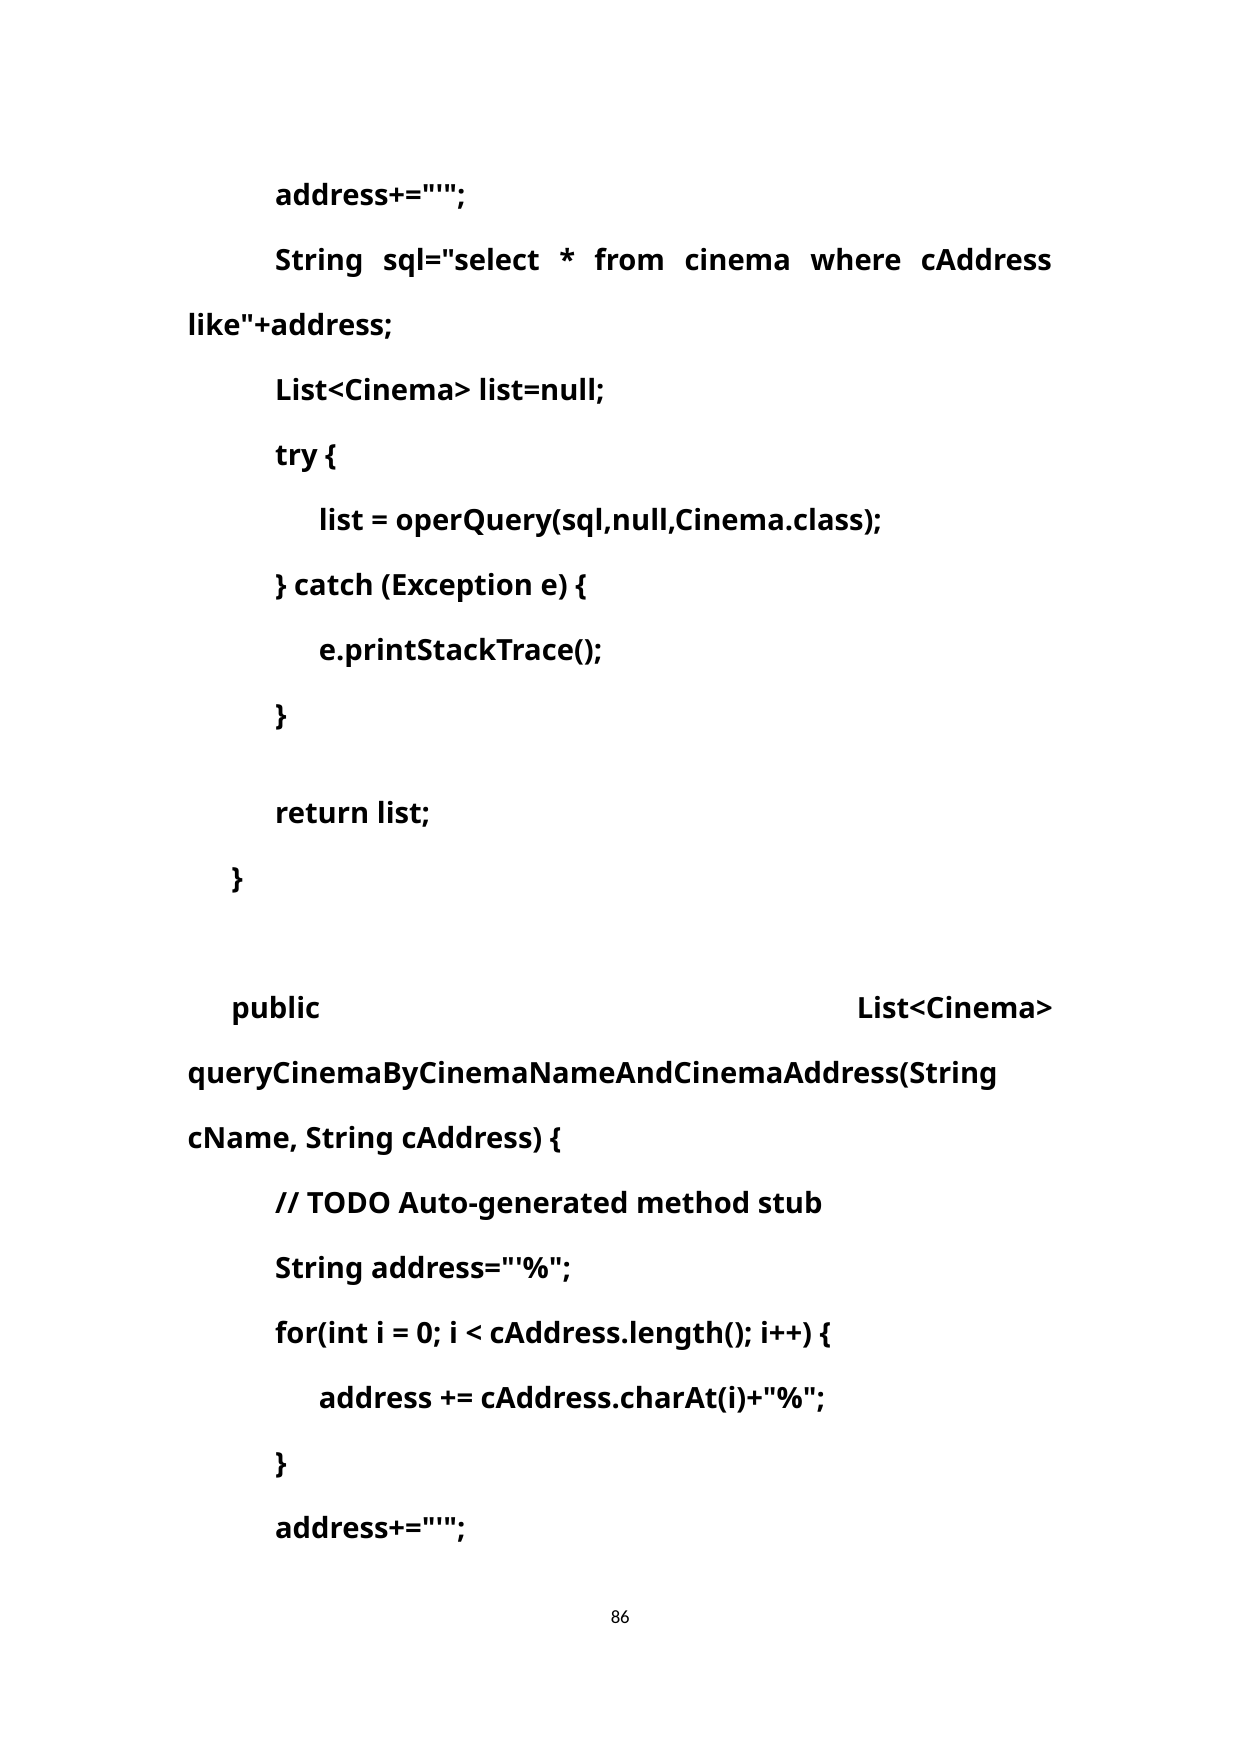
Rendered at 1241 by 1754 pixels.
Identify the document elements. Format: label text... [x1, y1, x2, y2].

text list = operQuery(sql,null,Cinema.class); [187, 487, 1053, 552]
text String address="'%"; [187, 1234, 1053, 1299]
text public List<Cinema> queryCinemaByCinemaNameAndCinemaAddress(String cName, String cAddress) { [187, 974, 1053, 1169]
text } [187, 1429, 1053, 1494]
text List<Cinema> list=null; [187, 357, 1053, 422]
text try { [187, 422, 1053, 487]
text } [187, 844, 1053, 909]
text address+="'"; [187, 1494, 1053, 1559]
text e.printStackTrace(); [187, 617, 1053, 682]
text address += cAddress.charAt(i)+"%"; [187, 1364, 1053, 1429]
text } catch (Exception e) { [187, 552, 1053, 617]
text address+="'"; [187, 162, 1053, 227]
text String sql="select * from cinema where cAddress like"+address; [187, 227, 1053, 357]
text for(int i = 0; i < cAddress.length(); i++) { [187, 1299, 1053, 1364]
text return list; [187, 779, 1053, 844]
text } [187, 682, 1053, 747]
text // TODO Auto-generated method stub [187, 1169, 1053, 1234]
